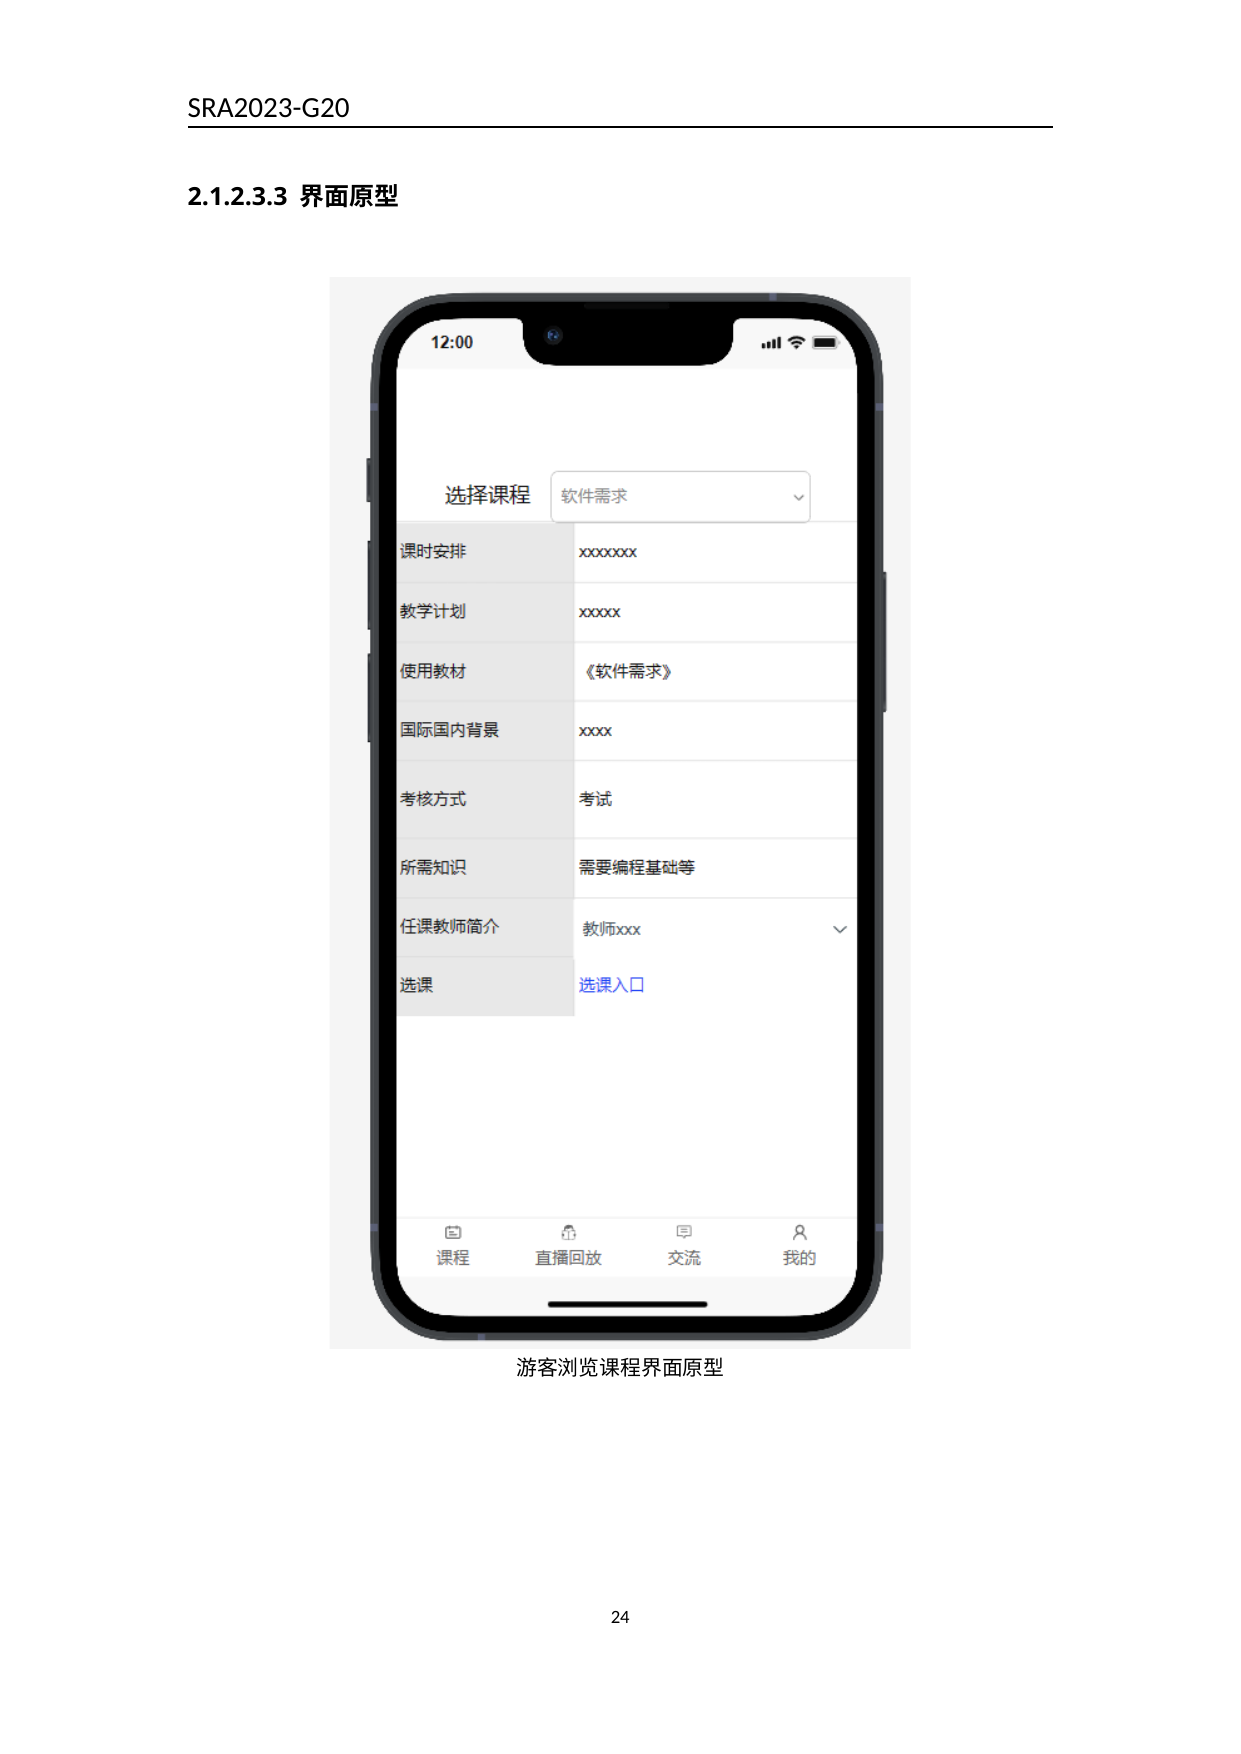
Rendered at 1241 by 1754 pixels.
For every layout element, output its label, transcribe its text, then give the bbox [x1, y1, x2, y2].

subtitle 界面原型 [187, 162, 1053, 227]
picture [329, 277, 911, 1349]
text 游客浏览课程界面原型 [187, 1350, 1053, 1383]
